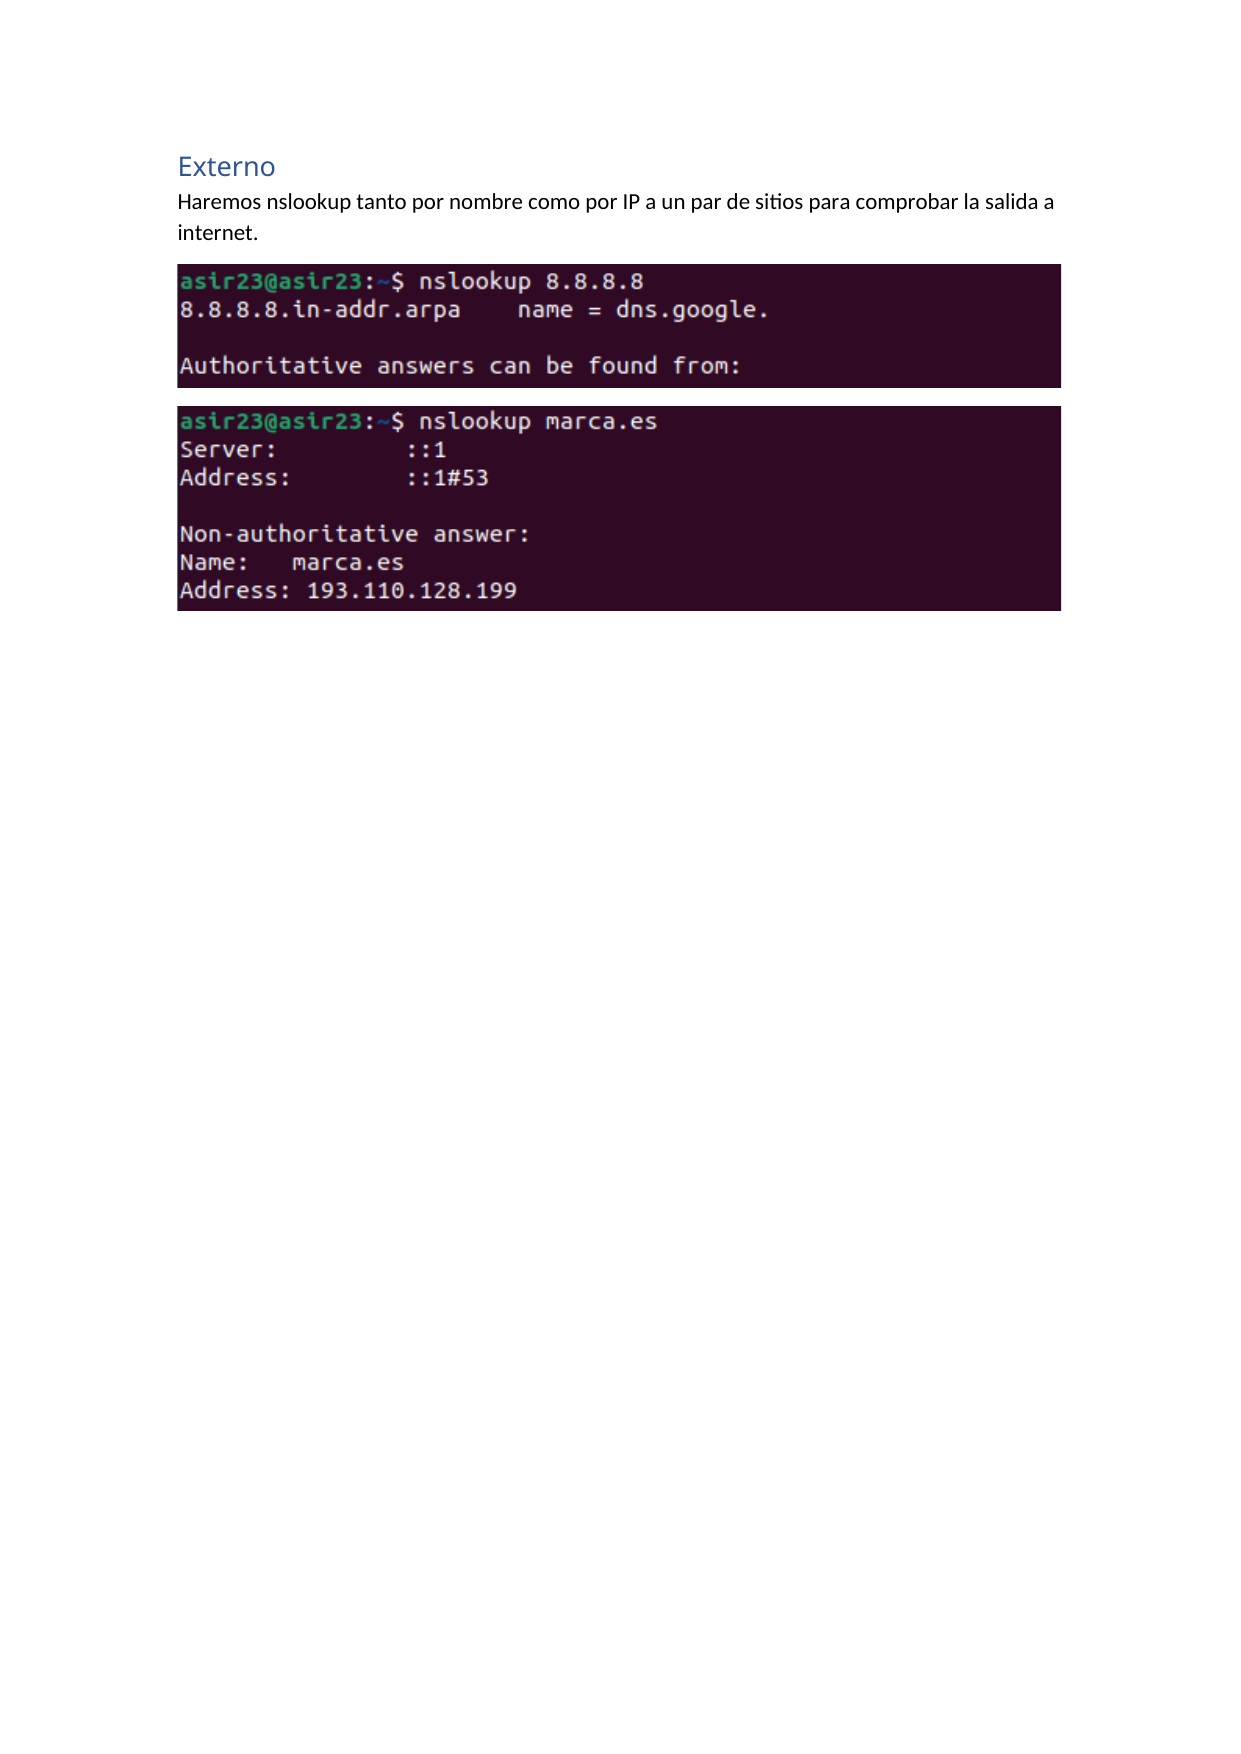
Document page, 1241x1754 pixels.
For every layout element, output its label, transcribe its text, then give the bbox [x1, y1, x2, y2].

subtitle Externo [177, 148, 1063, 184]
picture [177, 406, 1062, 611]
picture [177, 264, 1062, 388]
text Haremos nslookup tanto por nombre como por IP a un par de sitios para comprobar la salida a internet. [177, 187, 1063, 246]
